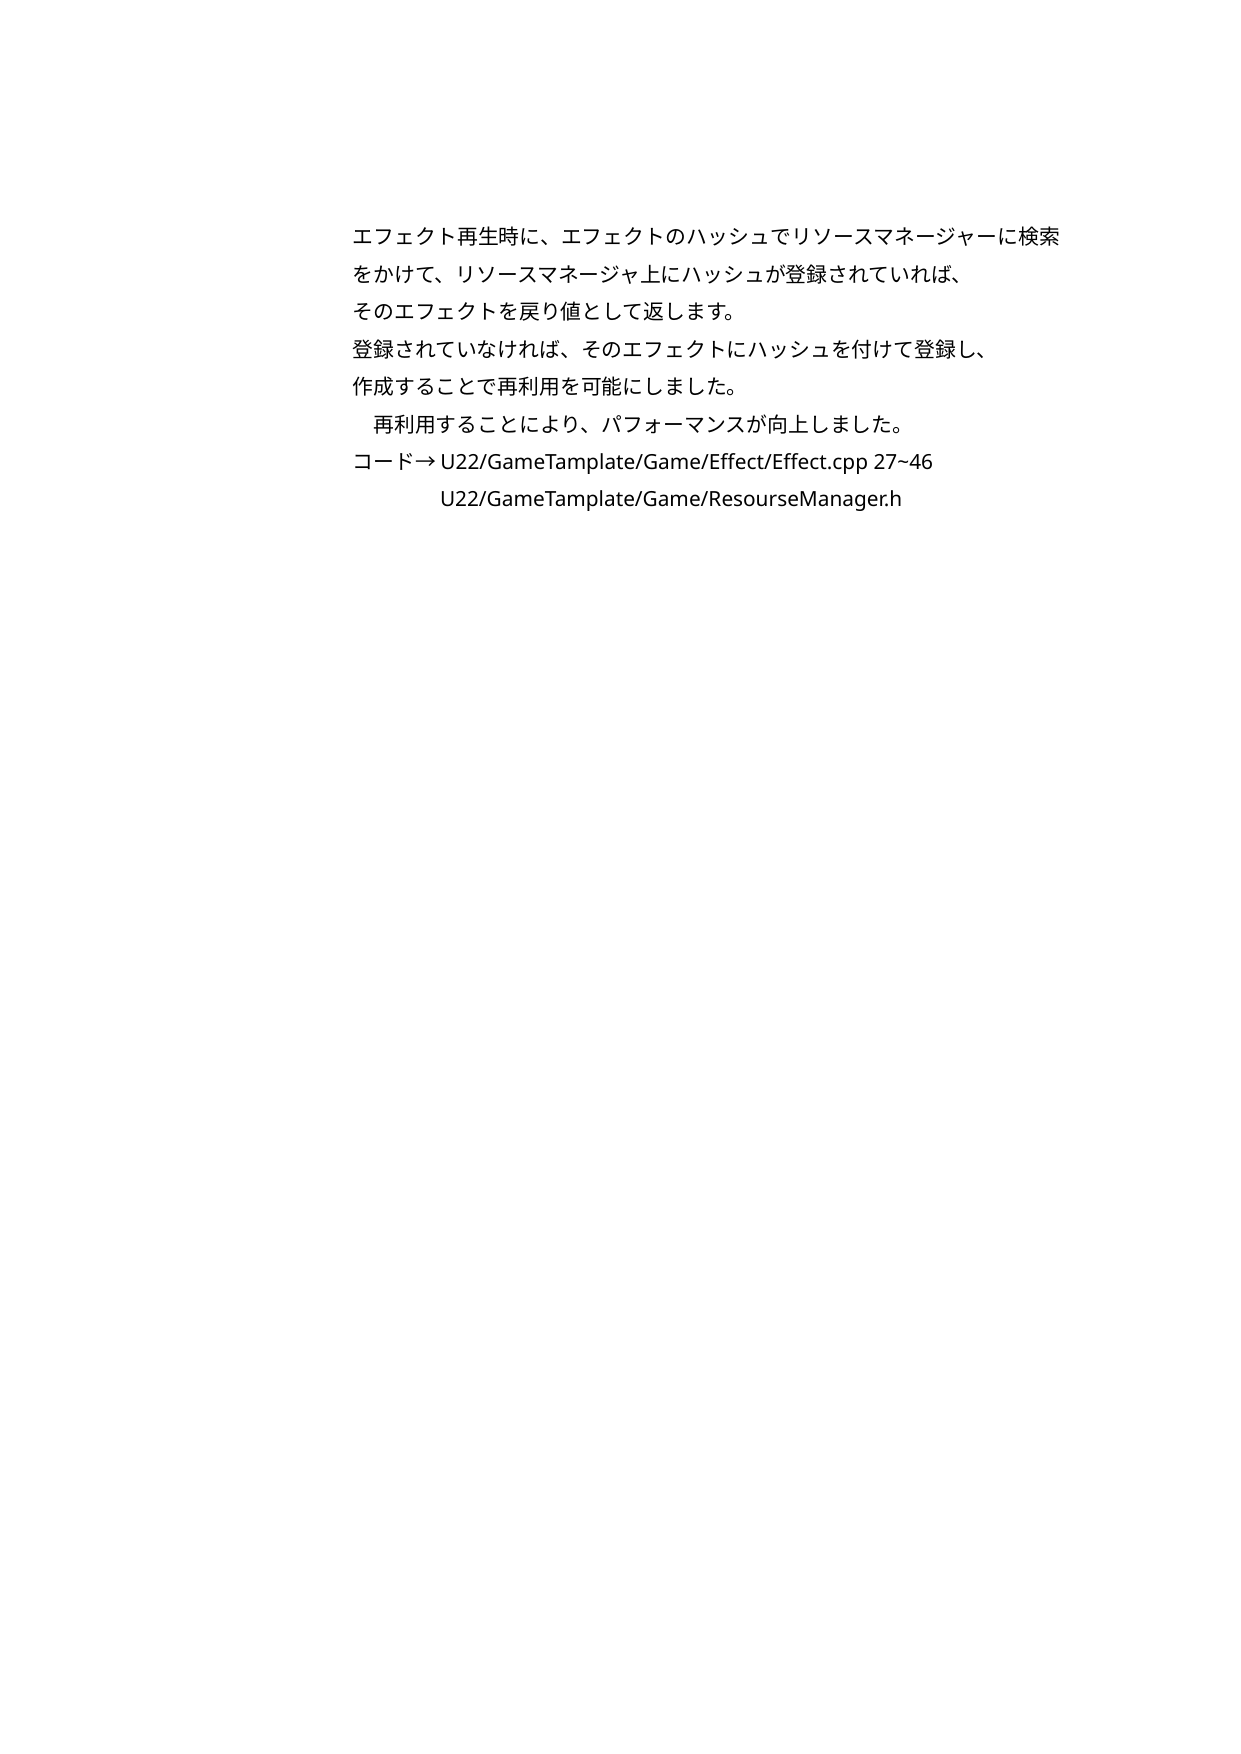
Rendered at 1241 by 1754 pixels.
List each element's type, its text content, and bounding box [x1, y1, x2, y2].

text 再利用することにより、パフォーマンスが向上しました。 [352, 404, 1063, 442]
text コード U22/GameTamplate/Game/Effect/Effect.cpp 27~46 [352, 442, 1063, 479]
text そのエフェクトを戻り値として返します。 [352, 292, 1063, 329]
text 登録されていなければ、そのエフェクトにハッシュを付けて登録し、 [352, 329, 1063, 367]
text エフェクト再生時に、エフェクトのハッシュでリソースマネージャーに検索をかけて、リソースマネージャ上にハッシュが登録されていれば、 [352, 217, 1063, 292]
text 作成することで再利用を可能にしました。 [352, 367, 1063, 404]
text U22/GameTamplate/Game/ResourseManager.h [352, 479, 1063, 517]
